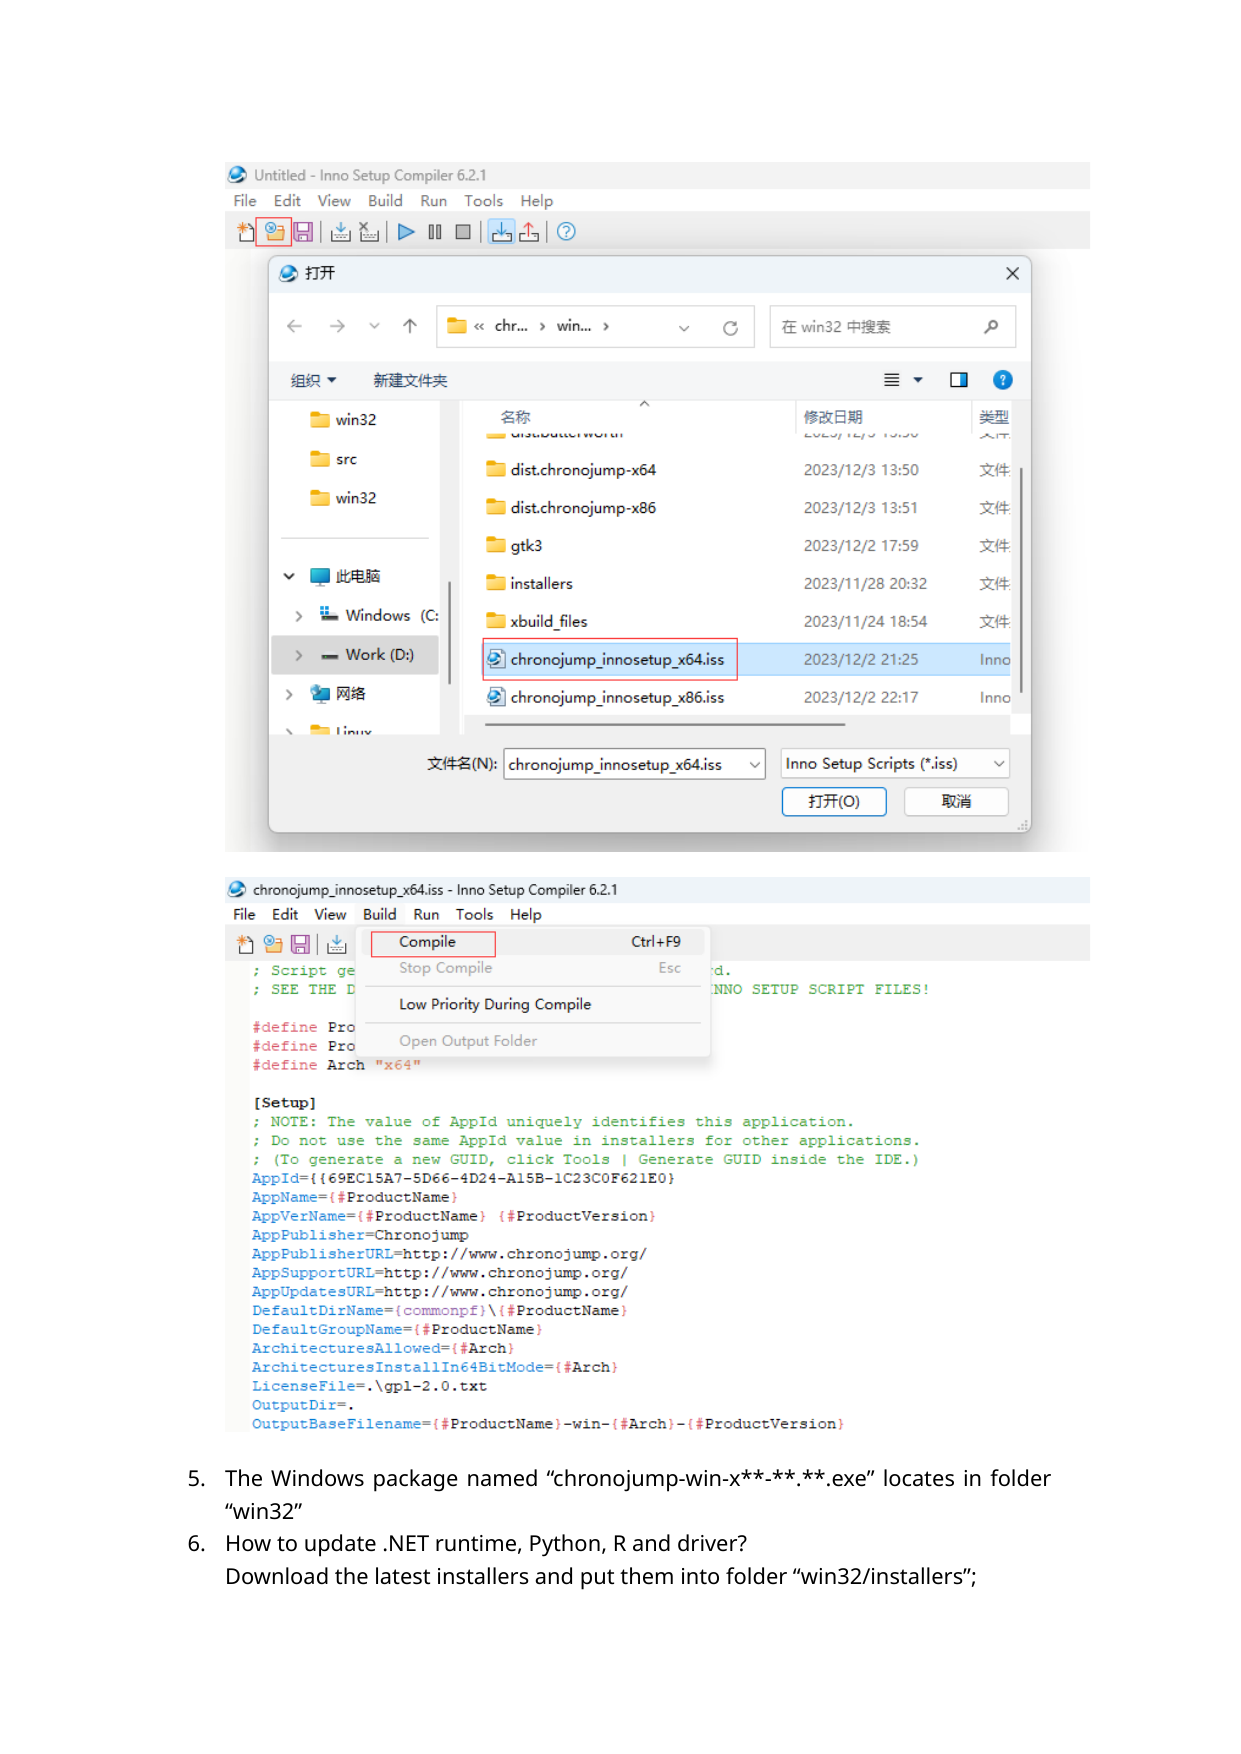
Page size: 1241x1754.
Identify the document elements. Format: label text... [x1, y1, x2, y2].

picture [225, 162, 1091, 852]
list How to update .NET runtime, Python, R and driver? [187, 1527, 1053, 1559]
list The Windows package named “chronojump-win-x**-**.**.exe” locates in folder “win32” [187, 1462, 1053, 1527]
list Download the latest installers and put them into folder “win32/installers”; [225, 1559, 1053, 1592]
picture [225, 877, 1091, 1432]
